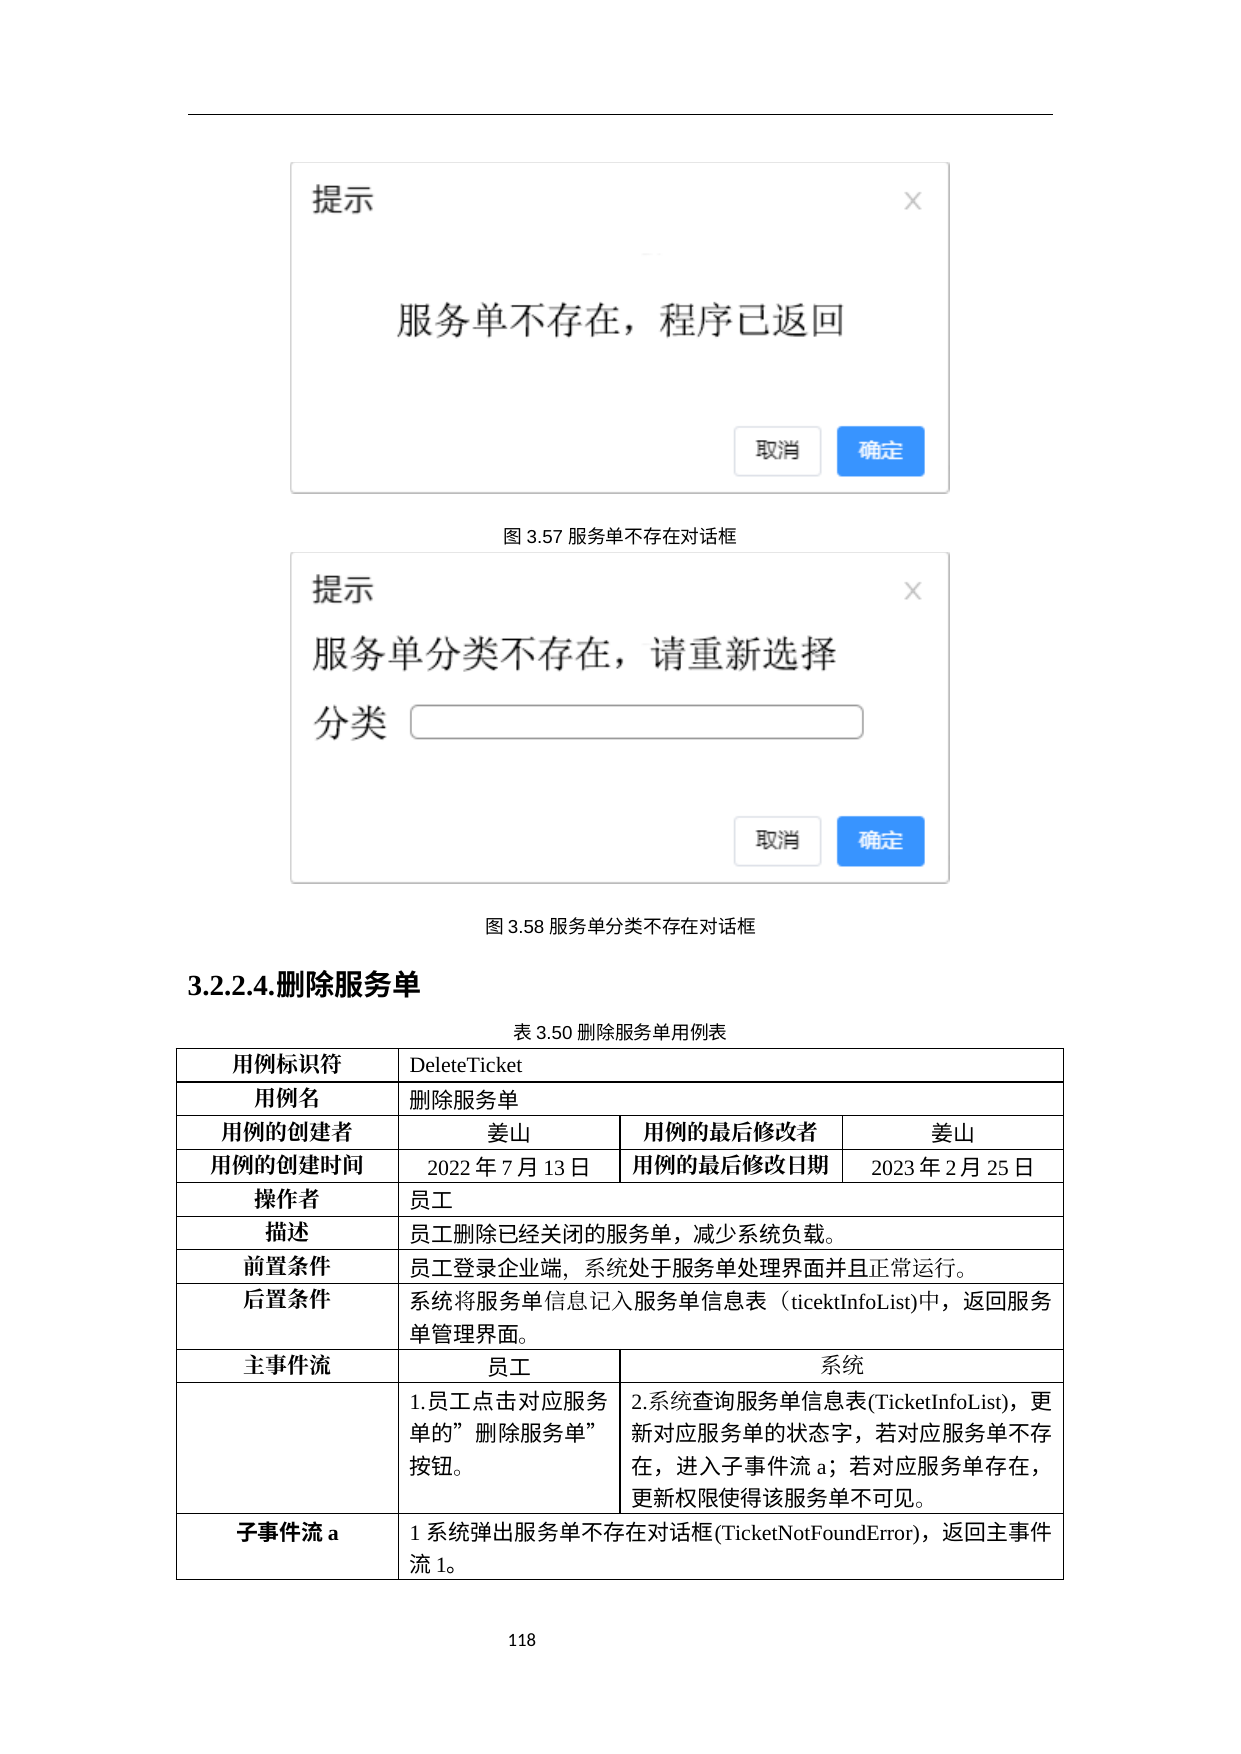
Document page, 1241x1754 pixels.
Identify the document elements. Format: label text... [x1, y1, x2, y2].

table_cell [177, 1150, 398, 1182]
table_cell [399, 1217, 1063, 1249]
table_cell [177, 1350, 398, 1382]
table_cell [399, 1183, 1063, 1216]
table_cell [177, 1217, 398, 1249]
text 图 3.58 服务单分类不存在对话框 [187, 909, 1053, 942]
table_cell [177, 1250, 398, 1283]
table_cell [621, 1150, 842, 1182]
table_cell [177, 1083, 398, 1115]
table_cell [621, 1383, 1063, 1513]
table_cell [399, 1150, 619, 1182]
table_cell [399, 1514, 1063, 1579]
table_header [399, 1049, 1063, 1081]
picture [290, 162, 950, 494]
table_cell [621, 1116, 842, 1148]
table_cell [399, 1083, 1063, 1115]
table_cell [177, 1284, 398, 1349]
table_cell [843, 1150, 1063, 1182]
picture [290, 552, 950, 884]
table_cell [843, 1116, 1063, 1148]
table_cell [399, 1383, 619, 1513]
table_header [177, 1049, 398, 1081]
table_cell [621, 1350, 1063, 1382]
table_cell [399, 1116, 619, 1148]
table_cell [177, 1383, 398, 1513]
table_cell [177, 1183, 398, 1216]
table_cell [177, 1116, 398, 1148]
text 图 3.57 服务单不存在对话框 [187, 519, 1053, 552]
subtitle 删除服务单 [187, 950, 1053, 1015]
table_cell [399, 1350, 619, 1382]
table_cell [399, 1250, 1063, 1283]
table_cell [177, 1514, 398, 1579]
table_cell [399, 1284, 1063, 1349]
